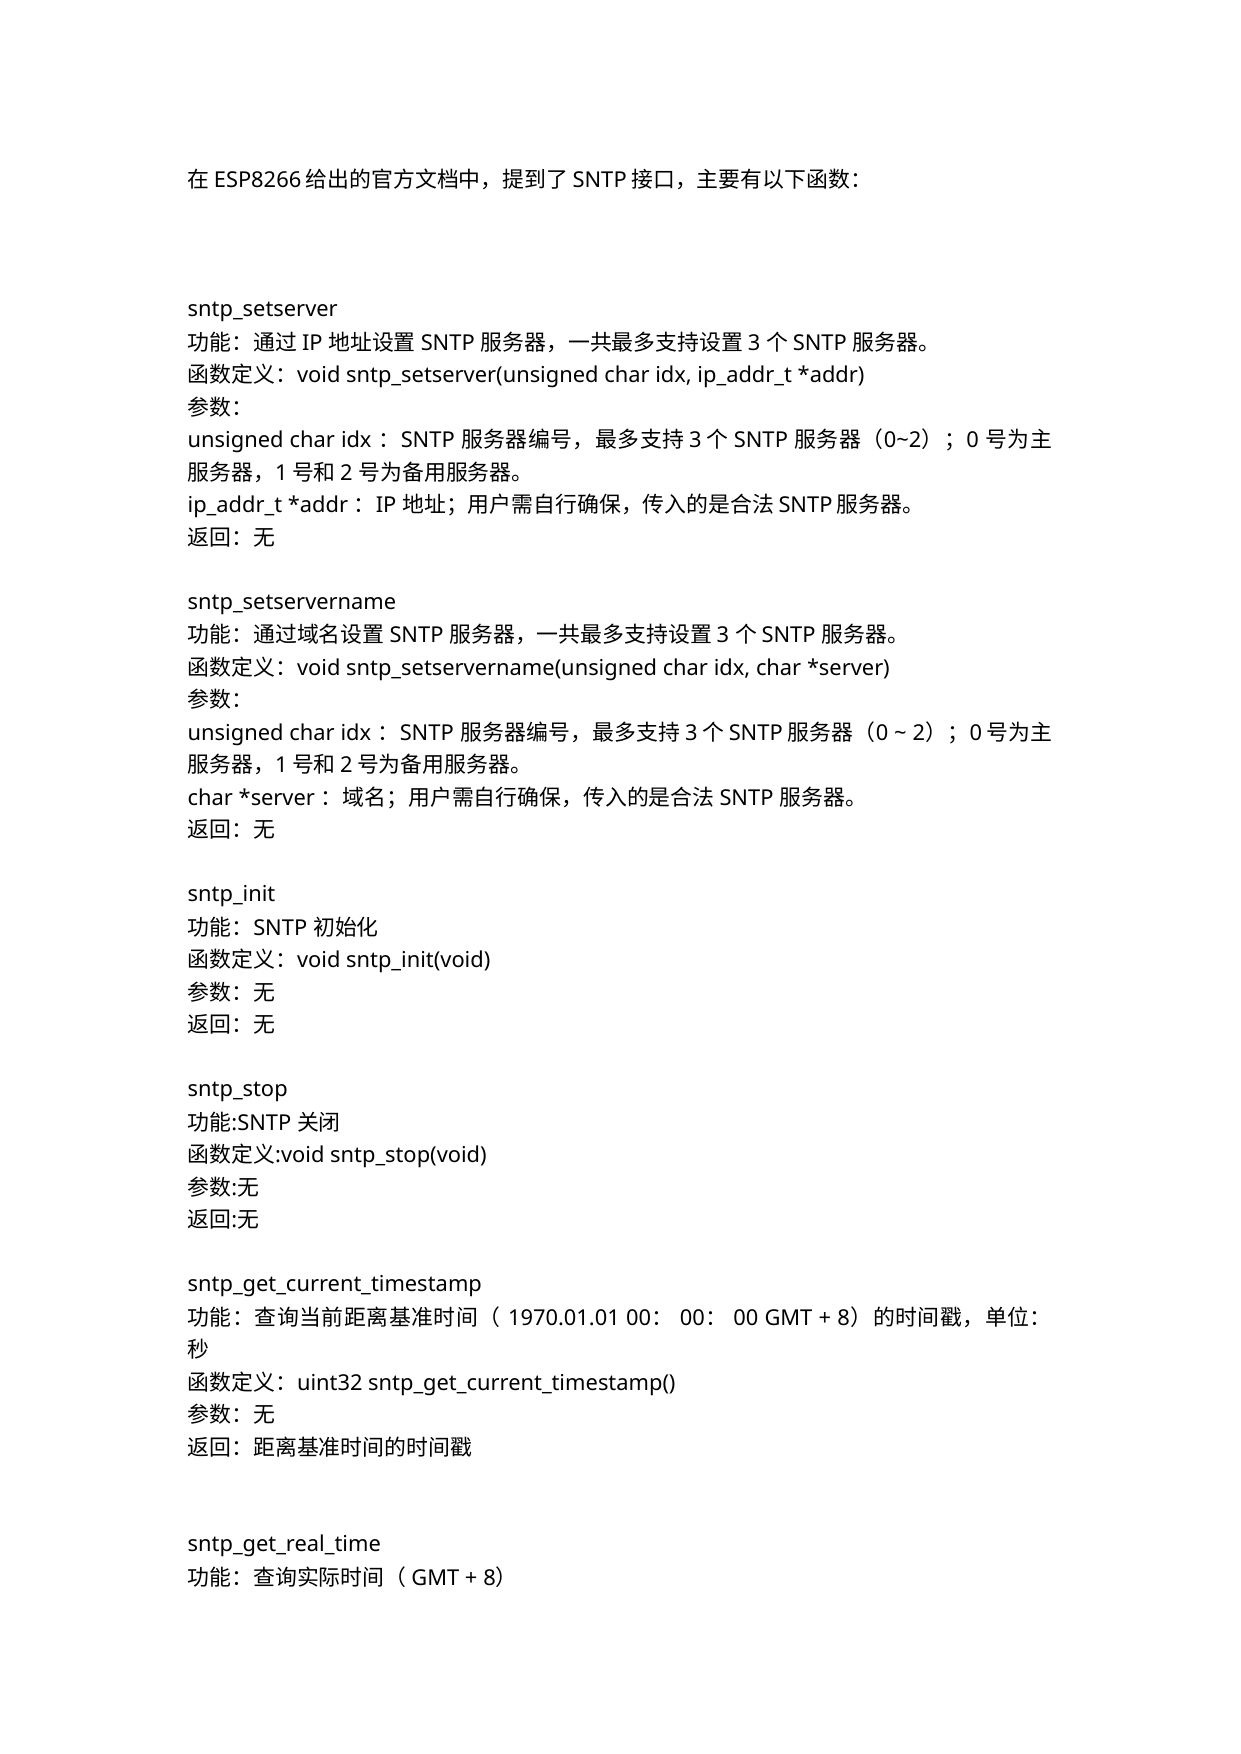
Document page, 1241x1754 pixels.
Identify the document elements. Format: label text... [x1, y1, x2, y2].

text unsigned char idx ：SNTP 服务器编号，最多⽀持3个 SNTP 服务器（0~2）；0 号为主服务器，1号和2 号为备用服务器。 [187, 422, 1053, 487]
text 参数： [187, 682, 1053, 714]
text 功能：通过域名设置 SNTP 服务器，一共最多支持设置 3 个 SNTP 服务器。 [187, 617, 1053, 649]
text 功能：查询当前距离基准时间（ 1970.01.01 00： 00： 00 GMT + 8）的时间戳，单位：秒 [187, 1299, 1053, 1364]
text sntp_setservername [187, 584, 1053, 617]
text 参数： [187, 389, 1053, 422]
text 函数定义：void sntp_setserver(unsigned char idx, ip_addr_t *addr) [187, 357, 1053, 389]
text sntp_stop [187, 1072, 1053, 1104]
text 函数定义：void sntp_init(void) [187, 942, 1053, 974]
text sntp_get_real_time [187, 1527, 1053, 1559]
text 返回：无 [187, 519, 1053, 552]
text sntp_get_current_timestamp [187, 1267, 1053, 1299]
text sntp_init [187, 877, 1053, 909]
text 功能:SNTP 关闭 [187, 1104, 1053, 1137]
text 返回：距离基准时间的时间戳 [187, 1429, 1053, 1462]
text 功能：查询实际时间（ GMT + 8） [187, 1559, 1053, 1592]
text 返回：无 [187, 812, 1053, 844]
text 参数:无 [187, 1169, 1053, 1202]
text 函数定义：uint32 sntp_get_current_timestamp() [187, 1364, 1053, 1397]
text sntp_setserver [187, 292, 1053, 324]
text unsigned char idx ：SNTP 服务器编号，最多⽀持3个SNTP服务器（0 ~ 2）；0号为主服务器，1号和2号为备用服务器。 [187, 714, 1053, 779]
text 参数：无 [187, 1397, 1053, 1429]
text 函数定义：void sntp_setservername(unsigned char idx, char *server) [187, 649, 1053, 682]
text ip_addr_t *addr ：IP 地址；用户需自行确保，传入的是合法SNTP服务器。 [187, 487, 1053, 519]
text 功能：通过 IP 地址设置 SNTP 服务器，一共最多支持设置 3 个 SNTP 服务器。 [187, 324, 1053, 357]
text 在ESP8266给出的官方文档中，提到了SNTP接口，主要有以下函数： [187, 162, 1053, 194]
text 返回:无 [187, 1202, 1053, 1234]
text 参数：无 [187, 974, 1053, 1007]
text 返回：无 [187, 1007, 1053, 1039]
text char *server ：域名；用户需自行确保，传入的是合法 SNTP 服务器。 [187, 779, 1053, 812]
text 函数定义:void sntp_stop(void) [187, 1137, 1053, 1169]
text 功能：SNTP 初始化 [187, 909, 1053, 942]
